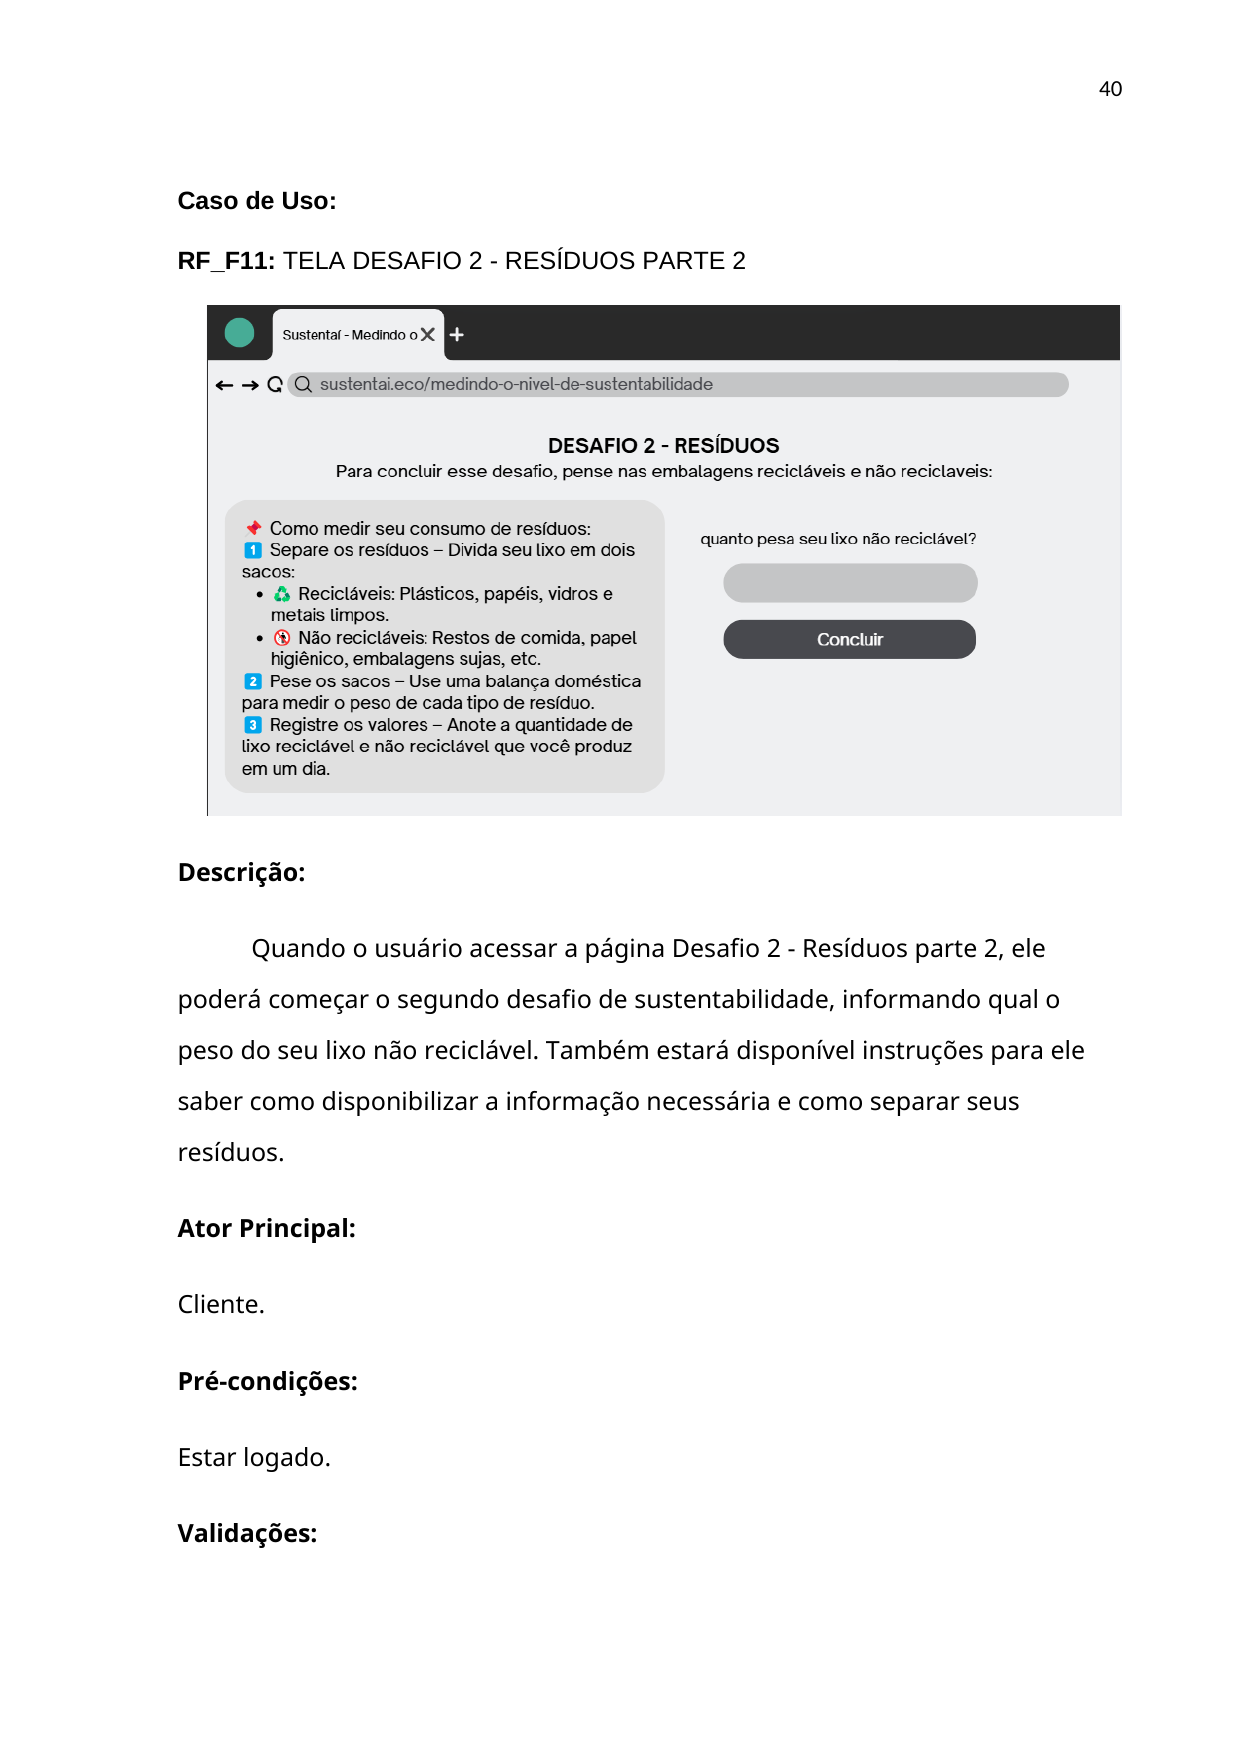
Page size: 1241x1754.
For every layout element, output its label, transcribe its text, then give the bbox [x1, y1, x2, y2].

text Quando o usuário acessar a página Desafio 2 - Resíduos parte 2, ele poderá começar o segundo desafio de sustentabilidade, informando qual o peso do seu lixo não reciclável. Também estará disponível instruções para ele saber como disponibilizar a informação necessária e como separar seus resíduos. [177, 931, 1122, 1169]
picture [206, 305, 1122, 816]
text RF_F11: TELA DESAFIO 2 - RESÍDUOS PARTE 2 [177, 246, 1122, 274]
text Validações: [177, 1515, 1122, 1549]
text Estar logado. [177, 1439, 1122, 1473]
text Pré-condições: [177, 1363, 1122, 1397]
text Caso de Uso: [177, 186, 1122, 215]
text Cliente. [177, 1287, 1122, 1321]
text Ator Principal: [177, 1211, 1122, 1245]
text Descrição: [177, 855, 1122, 889]
